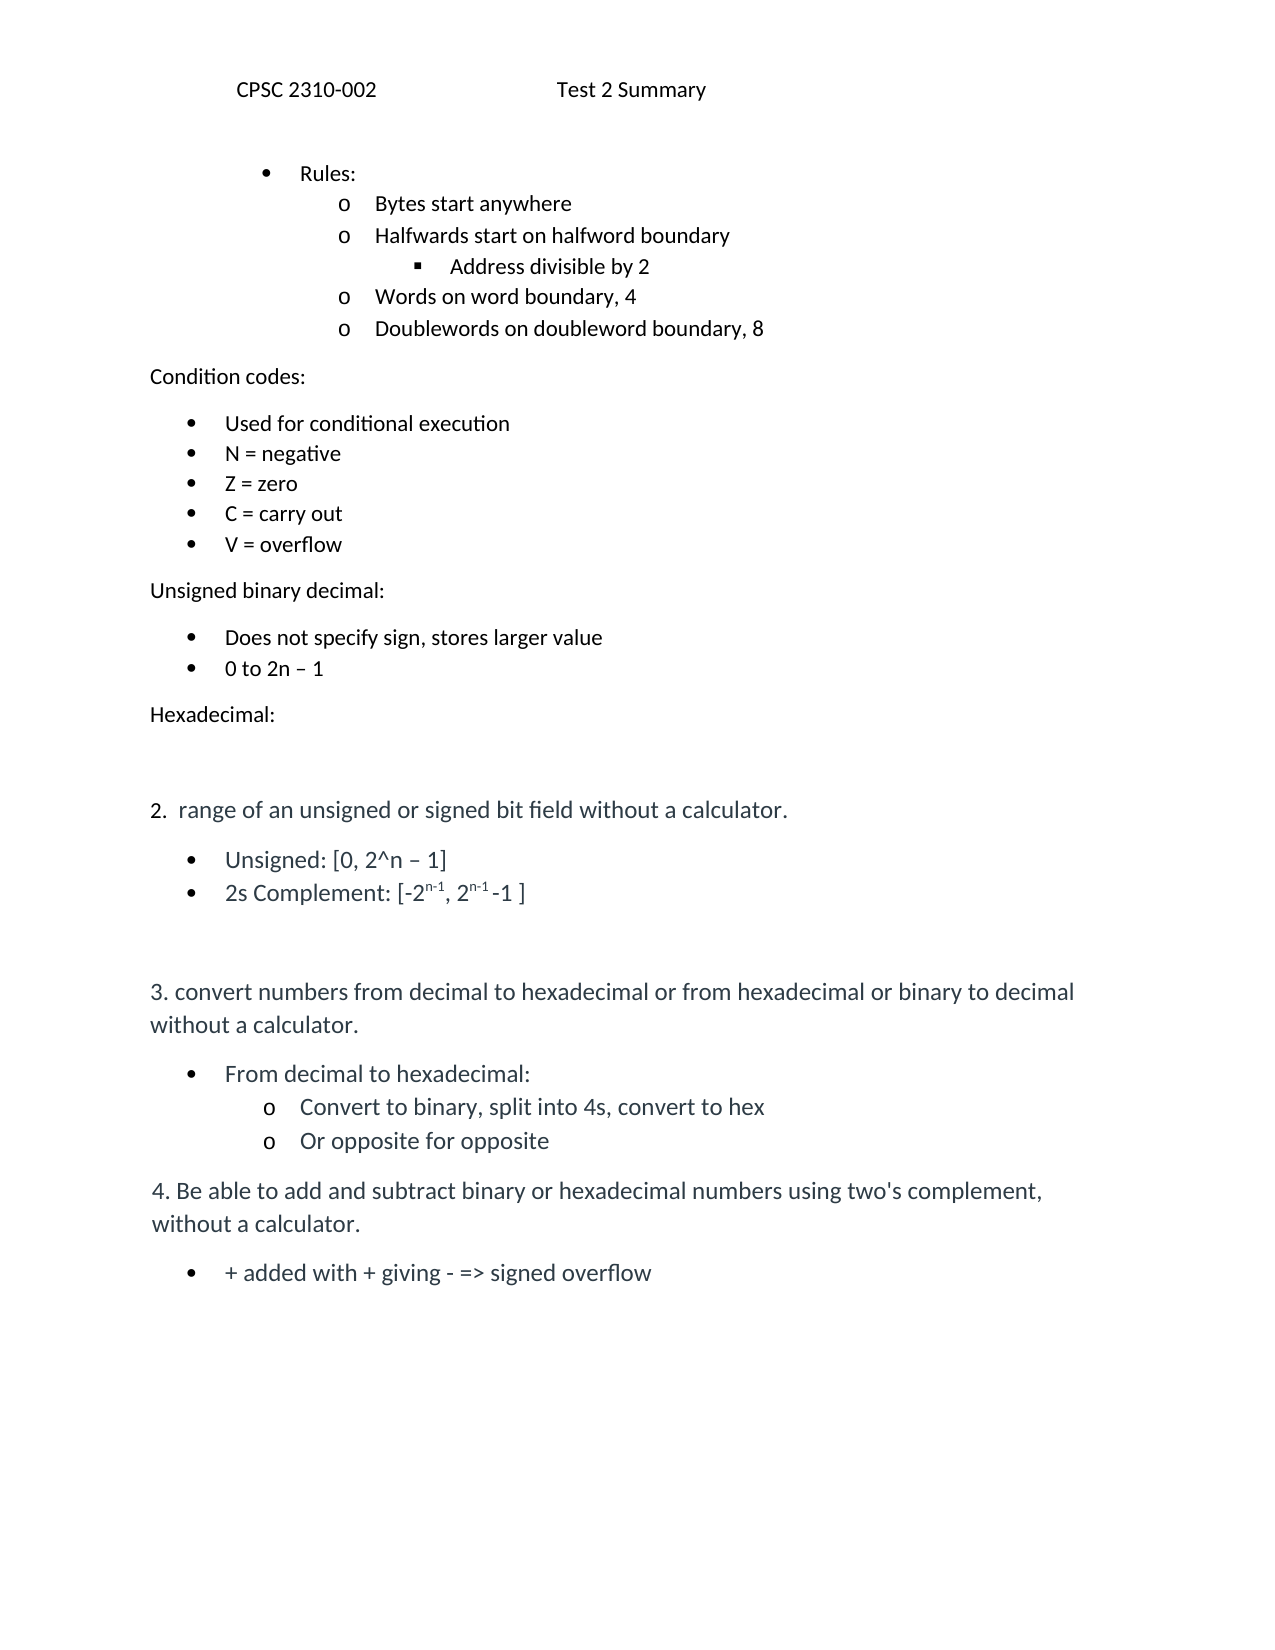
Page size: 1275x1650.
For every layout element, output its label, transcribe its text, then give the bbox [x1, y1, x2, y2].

text Unsigned binary decimal: [150, 577, 1125, 604]
list Words on word boundary, 4 [337, 282, 1125, 312]
list Doublewords on doubleword boundary, 8 [337, 314, 1125, 343]
list Or opposite for opposite [262, 1125, 1125, 1156]
list Used for conditional execution [187, 409, 1125, 437]
list Convert to binary, split into 4s, convert to hex [262, 1091, 1125, 1122]
list Halfwards start on halfword boundary [337, 221, 1125, 250]
text Condition codes: [150, 362, 1125, 390]
list Z = zero [187, 469, 1125, 497]
list From decimal to hexadecimal: [187, 1058, 1125, 1089]
text Hexadecimal: [150, 701, 1125, 728]
list C = carry out [187, 499, 1125, 527]
text 3. convert numbers from decimal to hexadecimal or from hexadecimal or binary to decimal without a calculator. [150, 976, 1125, 1039]
text 2. range of an unsigned or signed bit field without a calculator. [150, 794, 1125, 825]
list Bytes start anywhere [337, 189, 1125, 218]
list Unsigned: [0, 2^n – 1] [187, 844, 1125, 874]
list 2s Complement: [-2n-1, 2n-1 -1 ] [187, 877, 1125, 907]
text 4. Be able to add and subtract binary or hexadecimal numbers using two's complement, without a calculator. [152, 1175, 1125, 1238]
list N = negative [187, 439, 1125, 467]
list Address divisible by 2 [412, 252, 1125, 280]
list Does not specify sign, stores larger value [187, 623, 1125, 651]
list V = overflow [187, 530, 1125, 558]
list 0 to 2n – 1 [187, 654, 1125, 682]
list + added with + giving - => signed overflow [187, 1258, 1125, 1288]
list Rules: [262, 159, 1125, 187]
